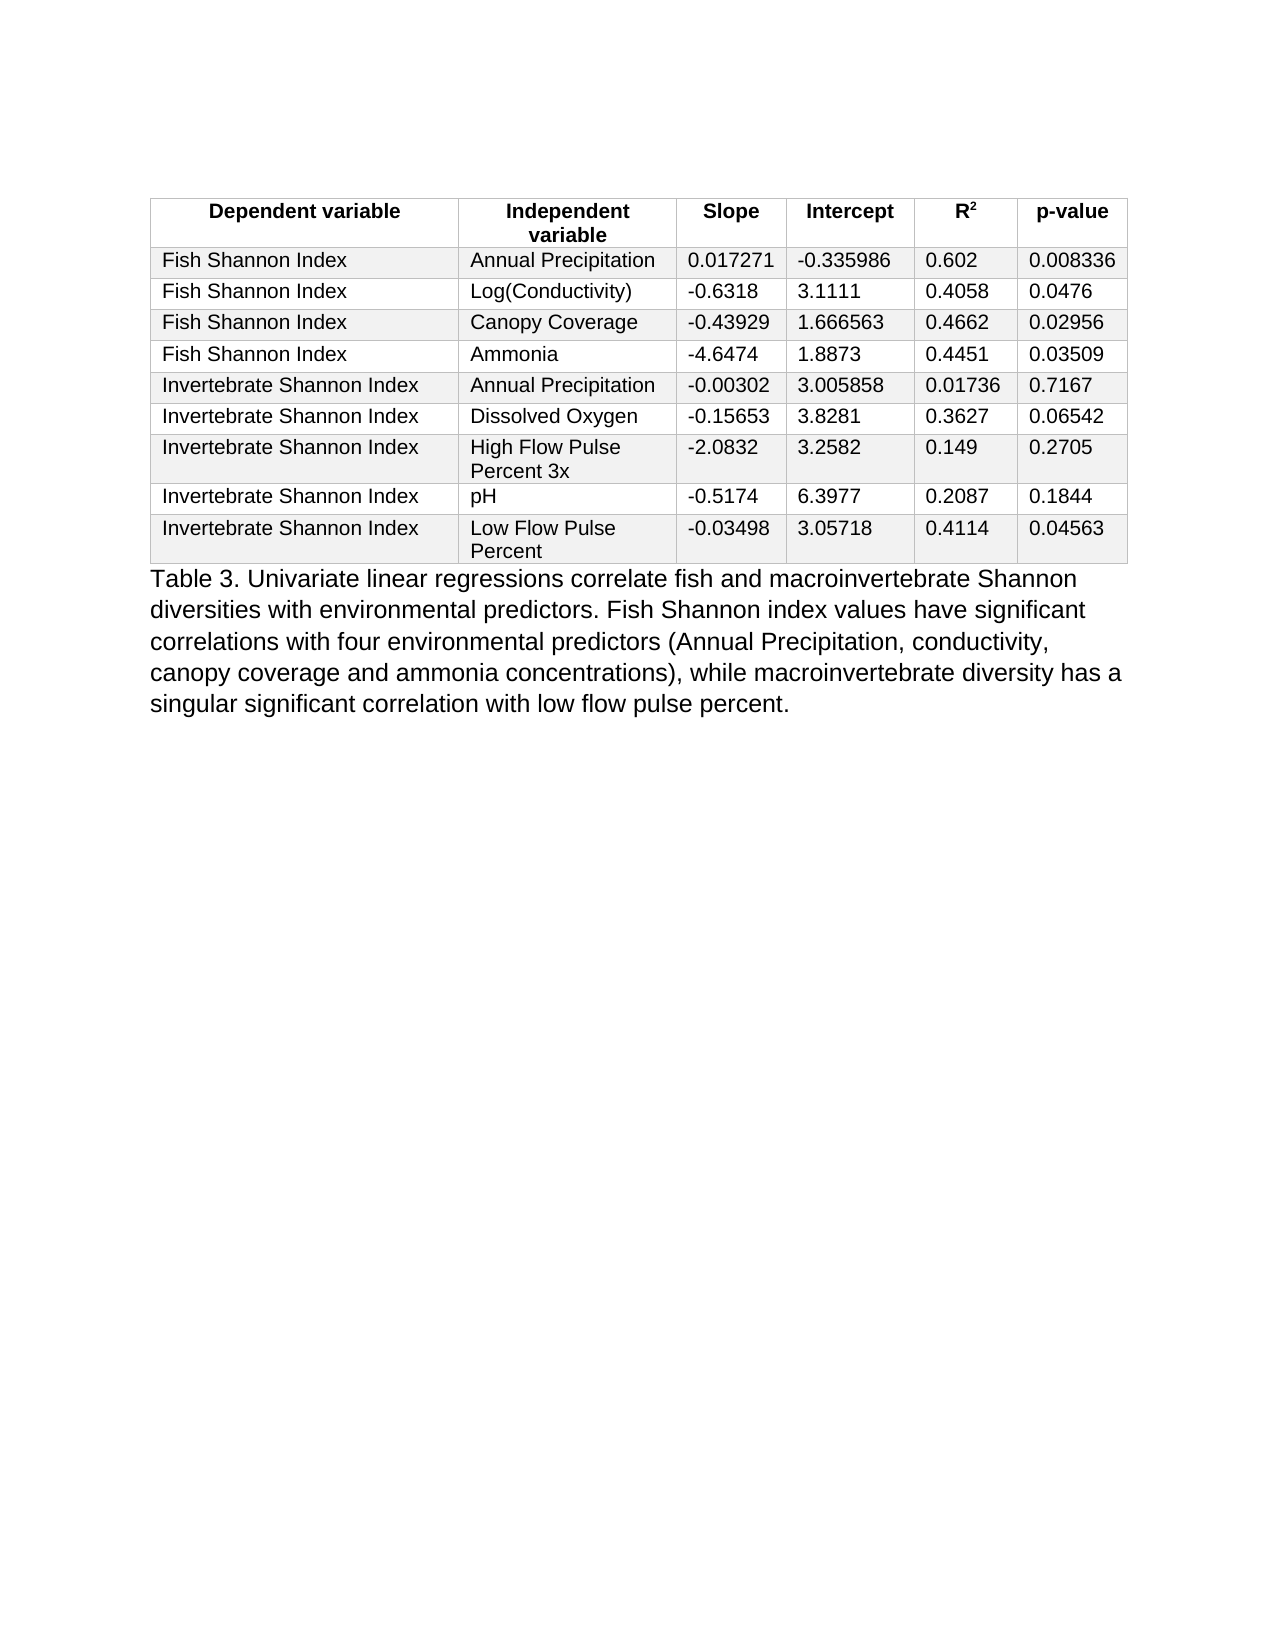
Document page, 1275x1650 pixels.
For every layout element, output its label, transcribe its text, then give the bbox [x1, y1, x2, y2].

table_cell 0.0476 [1018, 279, 1127, 309]
table_cell -4.6474 [677, 341, 786, 372]
table_cell 0.4114 [915, 515, 1017, 563]
table_cell -0.15653 [677, 404, 786, 434]
table_cell 0.017271 [677, 248, 786, 278]
table_cell 3.2582 [787, 435, 914, 483]
table_cell Fish Shannon Index [151, 248, 458, 278]
table_cell 0.4662 [915, 310, 1017, 340]
table_cell -2.0832 [677, 435, 786, 483]
table_cell -0.03498 [677, 515, 786, 563]
table_cell 0.03509 [1018, 341, 1127, 372]
table_cell pH [459, 484, 676, 514]
table_cell -0.43929 [677, 310, 786, 340]
table_cell 0.7167 [1018, 373, 1127, 403]
table_cell 0.4451 [915, 341, 1017, 372]
table_cell 3.8281 [787, 404, 914, 434]
table_cell Invertebrate Shannon Index [151, 484, 458, 514]
table_cell Ammonia [459, 341, 676, 372]
table_cell 0.02956 [1018, 310, 1127, 340]
table_cell Invertebrate Shannon Index [151, 435, 458, 483]
table_cell Canopy Coverage [459, 310, 676, 340]
table_header R2 [915, 199, 1017, 247]
table_cell Invertebrate Shannon Index [151, 373, 458, 403]
table_header Dependent variable [151, 199, 458, 247]
table_cell Annual Precipitation [459, 373, 676, 403]
table_cell 0.2705 [1018, 435, 1127, 483]
table_cell Low Flow Pulse Percent [459, 515, 676, 563]
table_header Independent variable [459, 199, 676, 247]
table_cell 0.1844 [1018, 484, 1127, 514]
table_cell Fish Shannon Index [151, 310, 458, 340]
table_cell 1.666563 [787, 310, 914, 340]
table_cell Fish Shannon Index [151, 341, 458, 372]
table_cell -0.00302 [677, 373, 786, 403]
table_cell Invertebrate Shannon Index [151, 515, 458, 563]
table_cell 1.8873 [787, 341, 914, 372]
table_header p-value [1018, 199, 1127, 247]
table_cell Fish Shannon Index [151, 279, 458, 309]
table_cell -0.6318 [677, 279, 786, 309]
table_cell 0.3627 [915, 404, 1017, 434]
table_cell Dissolved Oxygen [459, 404, 676, 434]
text Table 3. Univariate linear regressions correlate fish and macroinvertebrate Shannon diversities with environmental predictors. Fish Shannon index values have significant correlations with four environmental predictors (Annual Precipitation, conductivity, canopy coverage and ammonia concentrations), while macroinvertebrate diversity has a singular significant correlation with low flow pulse percent. [150, 564, 1125, 717]
table_cell Annual Precipitation [459, 248, 676, 278]
table_cell 0.01736 [915, 373, 1017, 403]
table_cell 0.2087 [915, 484, 1017, 514]
table_cell 3.1111 [787, 279, 914, 309]
table_cell High Flow Pulse Percent 3x [459, 435, 676, 483]
table_cell 0.4058 [915, 279, 1017, 309]
table_header Slope [677, 199, 786, 247]
table_cell 0.04563 [1018, 515, 1127, 563]
table_cell Invertebrate Shannon Index [151, 404, 458, 434]
table_cell 0.008336 [1018, 248, 1127, 278]
table_cell 6.3977 [787, 484, 914, 514]
table_header Intercept [787, 199, 914, 247]
table_cell 0.06542 [1018, 404, 1127, 434]
table_cell -0.335986 [787, 248, 914, 278]
table_cell 0.602 [915, 248, 1017, 278]
table_cell -0.5174 [677, 484, 786, 514]
table_cell 3.005858 [787, 373, 914, 403]
table_cell 0.149 [915, 435, 1017, 483]
table_cell 3.05718 [787, 515, 914, 563]
table_cell Log(Conductivity) [459, 279, 676, 309]
